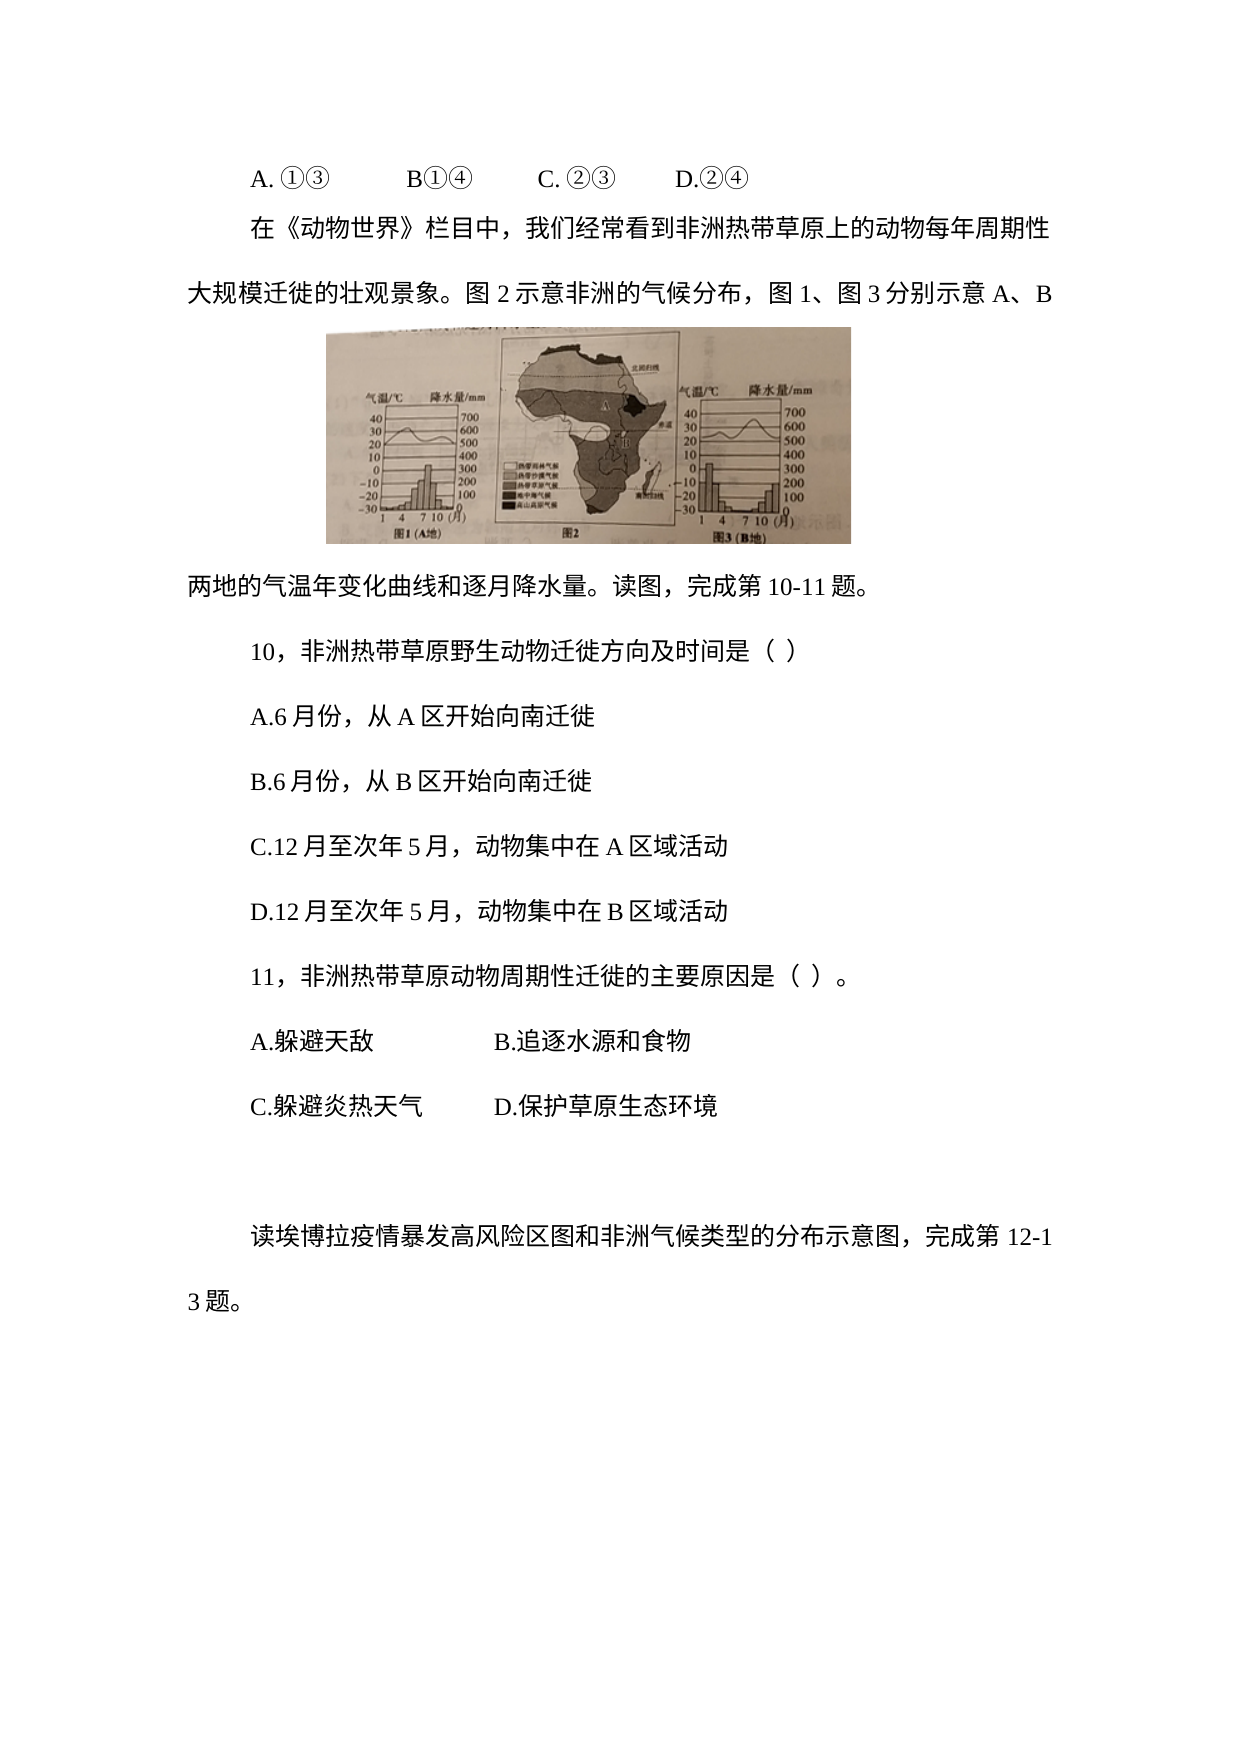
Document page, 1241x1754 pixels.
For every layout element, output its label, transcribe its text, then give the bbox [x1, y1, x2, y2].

text 读埃博拉疫情暴发高风险区图和非洲气候类型的分布示意图，完成第12-13题。 [187, 1202, 1053, 1332]
text A.6月份，从A区开始向南迁徙 [187, 682, 1053, 747]
text C.12月至次年5月，动物集中在A区域活动 [187, 812, 1053, 877]
text C.躲避炎热天气 D.保护草原生态环境 [187, 1072, 1053, 1137]
picture [326, 327, 852, 544]
text 10，非洲热带草原野生动物迁徙方向及时间是（ ） [187, 617, 1053, 682]
text A.躲避天敌 B.追逐水源和食物 [187, 1007, 1053, 1072]
text B.6月份，从B区开始向南迁徙 [187, 747, 1053, 812]
text А. ①③ B①④ C. ②③ D.②④ [187, 162, 1053, 194]
text 11，非洲热带草原动物周期性迁徙的主要原因是（ ）。 [187, 942, 1053, 1007]
text D.12月至次年5月，动物集中在B区域活动 [187, 877, 1053, 942]
